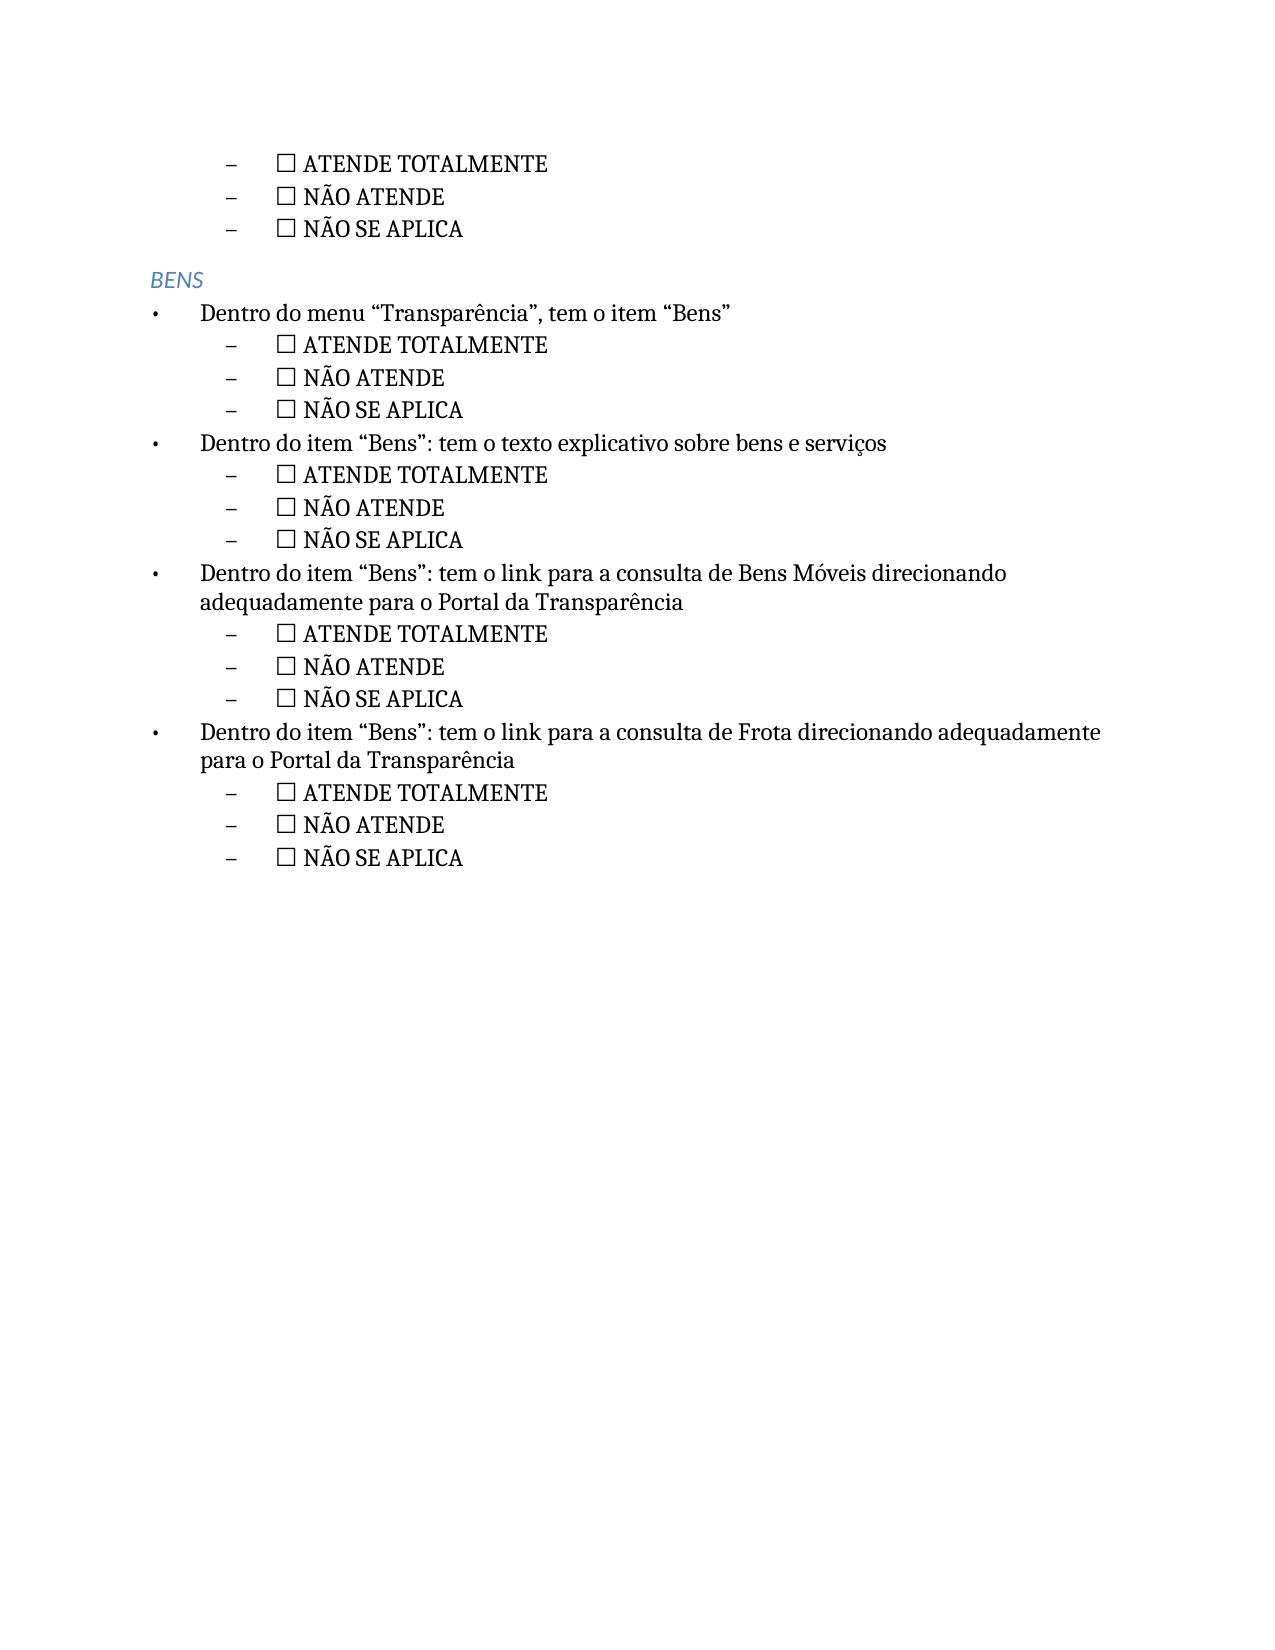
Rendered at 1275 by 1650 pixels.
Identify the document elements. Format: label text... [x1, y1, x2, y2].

list ☐ NÃO SE APLICA [225, 396, 1125, 425]
list ☐ ATENDE TOTALMENTE [225, 150, 1125, 179]
list ☐ NÃO SE APLICA [225, 526, 1125, 555]
list ☐ NÃO SE APLICA [225, 844, 1125, 873]
list Dentro do item “Bens”: tem o link para a consulta de Frota direcionando adequadamente para o Portal da Transparência [150, 718, 1125, 775]
list ☐ ATENDE TOTALMENTE [225, 331, 1125, 360]
list ☐ ATENDE TOTALMENTE [225, 461, 1125, 490]
list Dentro do item “Bens”: tem o link para a consulta de Bens Móveis direcionando adequadamente para o Portal da Transparência [150, 559, 1125, 616]
list ☐ NÃO ATENDE [225, 811, 1125, 840]
list ☐ NÃO ATENDE [225, 653, 1125, 681]
list ☐ NÃO ATENDE [225, 364, 1125, 393]
subtitle BENS [150, 264, 1125, 295]
list ☐ NÃO ATENDE [225, 182, 1125, 211]
list Dentro do item “Bens”: tem o texto explicativo sobre bens e serviços [150, 429, 1125, 458]
list ☐ NÃO SE APLICA [225, 685, 1125, 714]
list ☐ ATENDE TOTALMENTE [225, 620, 1125, 649]
list ☐ NÃO SE APLICA [225, 215, 1125, 244]
list Dentro do menu “Transparência”, tem o item “Bens” [150, 299, 1125, 328]
list ☐ NÃO ATENDE [225, 494, 1125, 523]
list ☐ ATENDE TOTALMENTE [225, 779, 1125, 808]
